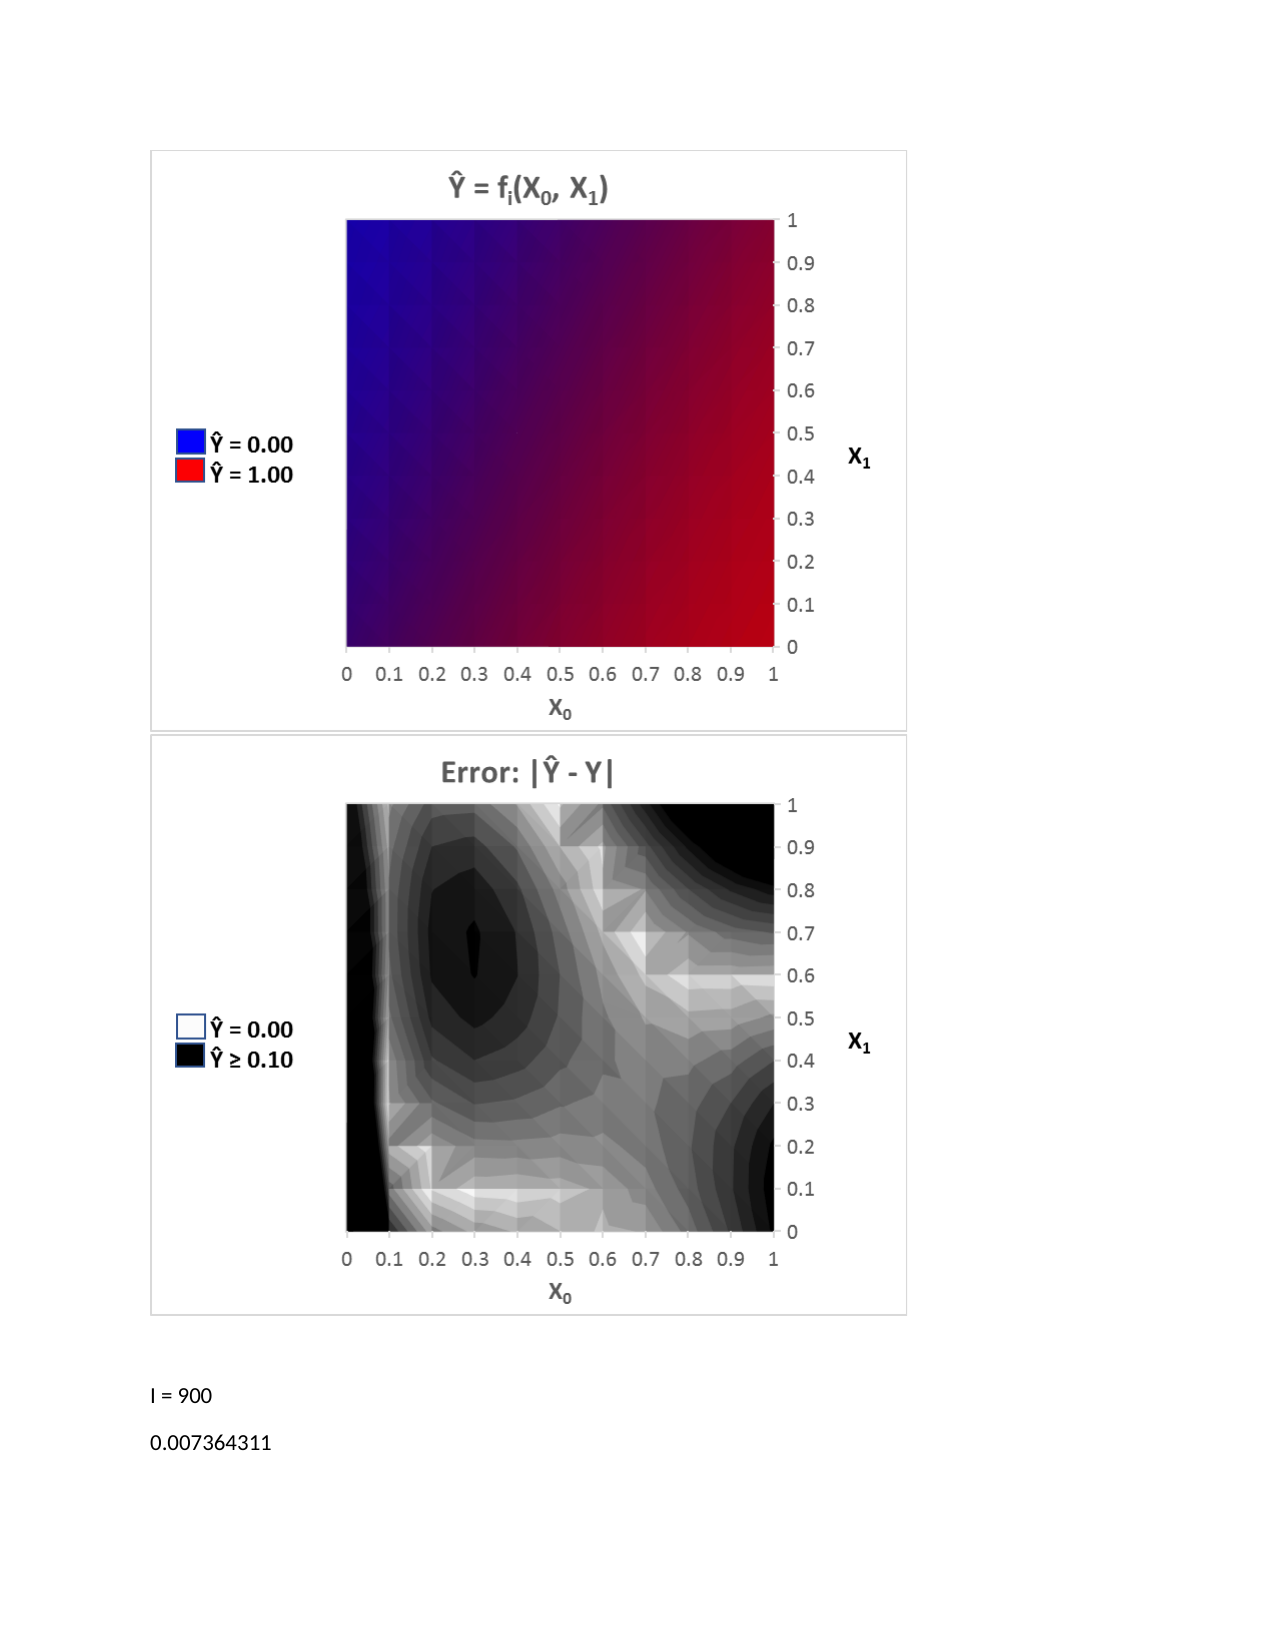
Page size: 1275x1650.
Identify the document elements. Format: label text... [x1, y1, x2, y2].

text 0.007364311 [150, 1428, 1125, 1456]
picture [150, 150, 908, 732]
picture [150, 734, 908, 1316]
text I = 900 [150, 1381, 1125, 1409]
